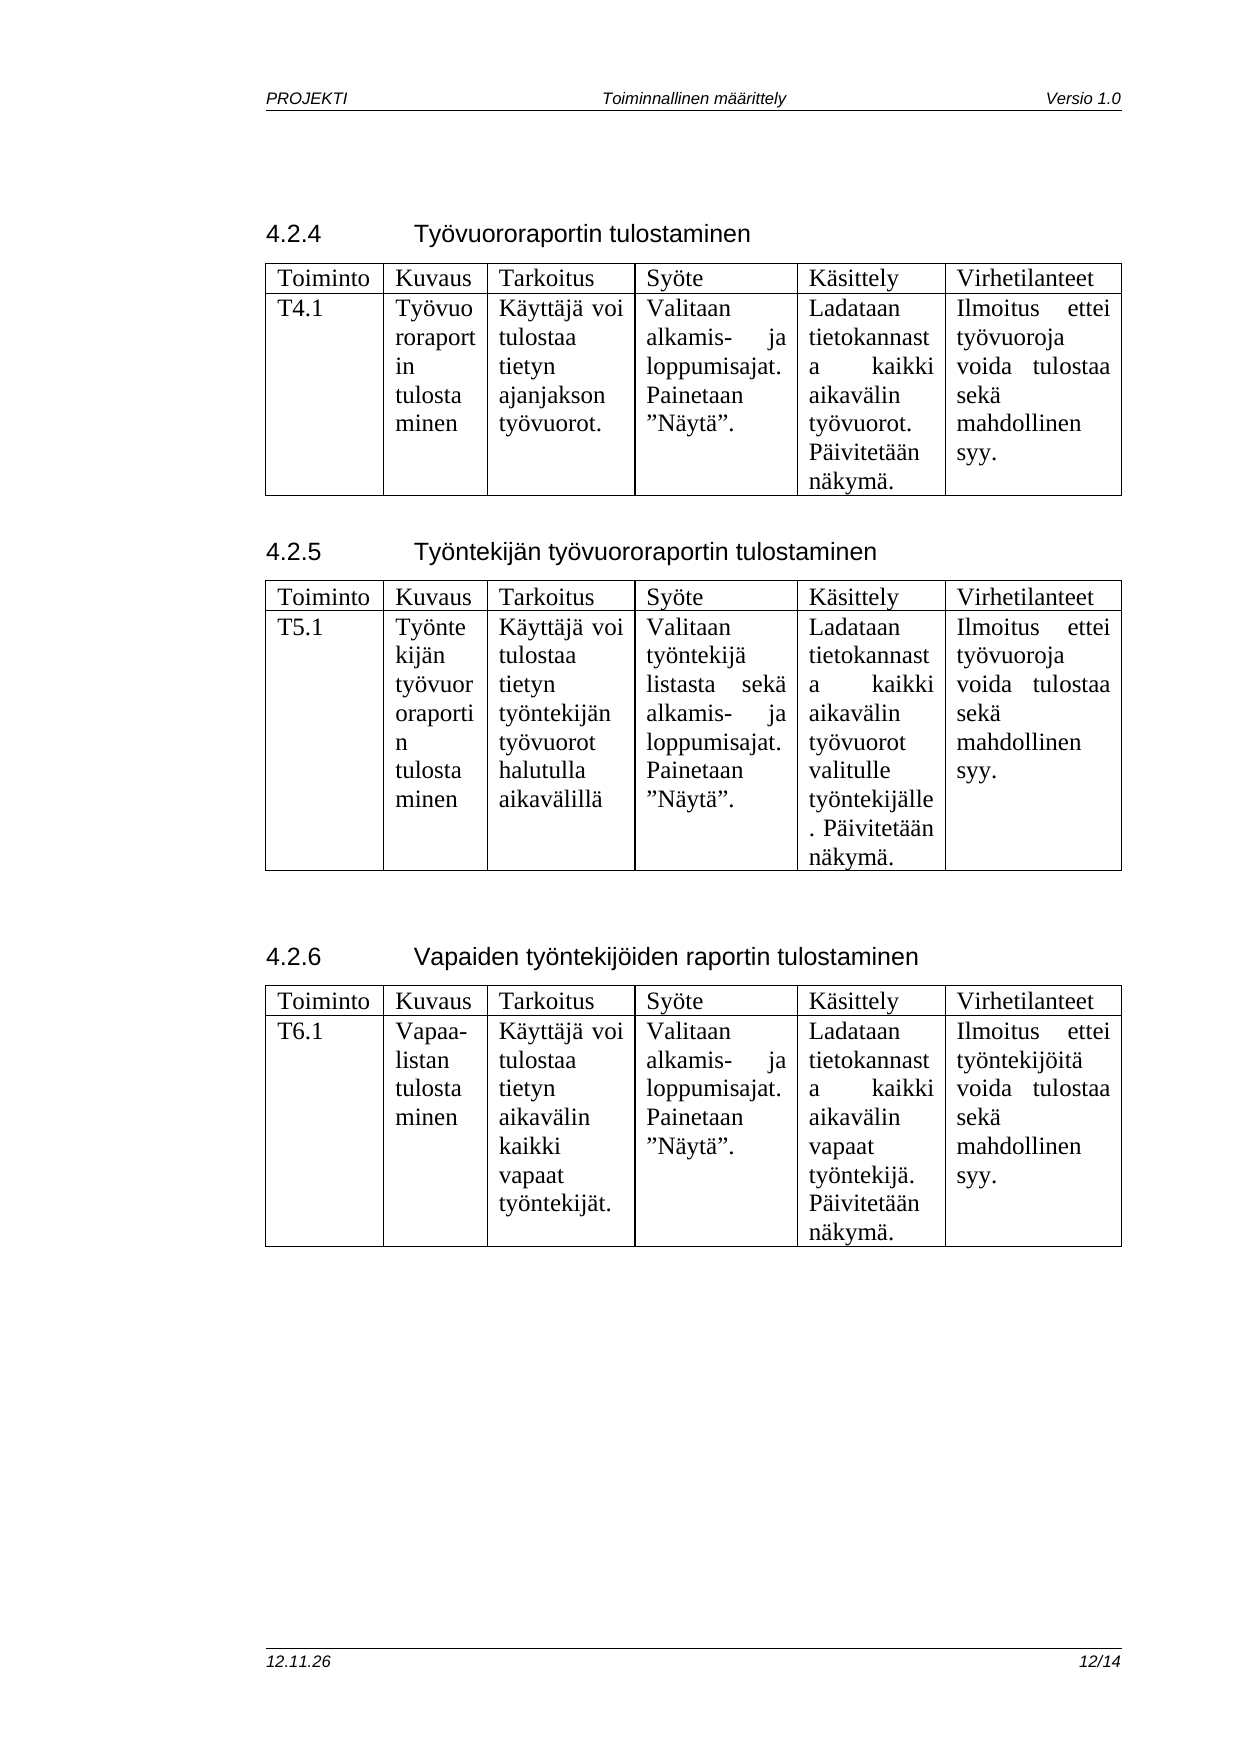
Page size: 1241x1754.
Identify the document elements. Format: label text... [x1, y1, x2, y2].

table_cell Käyttäjä voi tulostaa tietyn työntekijän työvuorot halutulla aikavälillä [488, 611, 634, 870]
table_cell Työvuororaportin tulostaminen [384, 294, 487, 495]
table_cell Ladataan tietokannasta kaikki aikavälin työvuorot valitulle työntekijälle. Päivitetään näkymä. [798, 611, 945, 870]
table_header Toiminto [266, 264, 383, 292]
table_cell Ilmoitus ettei työvuoroja voida tulostaa sekä mahdollinen syy. [946, 611, 1121, 870]
subtitle Työntekijän työvuororaportin tulostaminen [266, 537, 1122, 566]
table_header Tarkoitus [488, 581, 634, 610]
table_header Syöte [636, 264, 797, 292]
table_header Toiminto [266, 986, 383, 1015]
subtitle Työvuororaportin tulostaminen [266, 219, 1122, 248]
table_header Kuvaus [384, 986, 487, 1015]
table_header Syöte [636, 581, 797, 610]
subtitle Vapaiden työntekijöiden raportin tulostaminen [266, 942, 1122, 970]
table_cell Valitaan työntekijä listasta sekä alkamis- ja loppumisajat. Painetaan ”Näytä”. [636, 611, 797, 870]
table_cell Valitaan alkamis- ja loppumisajat. Painetaan ”Näytä”. [636, 1016, 797, 1246]
table_cell Ilmoitus ettei työvuoroja voida tulostaa sekä mahdollinen syy. [946, 294, 1121, 495]
table_cell Ladataan tietokannasta kaikki aikavälin vapaat työntekijä. Päivitetään näkymä. [798, 1016, 945, 1246]
table_cell Käyttäjä voi tulostaa tietyn ajanjakson työvuorot. [488, 294, 634, 495]
table_cell Käyttäjä voi tulostaa tietyn aikavälin kaikki vapaat työntekijät. [488, 1016, 634, 1246]
table_header Virhetilanteet [946, 581, 1121, 610]
table_header Käsittely [798, 264, 945, 292]
table_header Käsittely [798, 581, 945, 610]
table_header Tarkoitus [488, 986, 634, 1015]
table_cell T5.1 [266, 611, 383, 870]
table_header Toiminto [266, 581, 383, 610]
table_header Tarkoitus [488, 264, 634, 292]
table_header Kuvaus [384, 581, 487, 610]
table_cell Ilmoitus ettei työntekijöitä voida tulostaa sekä mahdollinen syy. [946, 1016, 1121, 1246]
table_header Kuvaus [384, 264, 487, 292]
table_cell Ladataan tietokannasta kaikki aikavälin työvuorot. Päivitetään näkymä. [798, 294, 945, 495]
table_header Virhetilanteet [946, 264, 1121, 292]
table_cell Valitaan alkamis- ja loppumisajat. Painetaan ”Näytä”. [636, 294, 797, 495]
table_header Syöte [636, 986, 797, 1015]
table_cell Työntekijän työvuororaportin tulostaminen [384, 611, 487, 870]
table_cell Vapaa-listan tulostaminen [384, 1016, 487, 1246]
table_cell T6.1 [266, 1016, 383, 1246]
table_cell T4.1 [266, 294, 383, 495]
table_header Virhetilanteet [946, 986, 1121, 1015]
table_header Käsittely [798, 986, 945, 1015]
